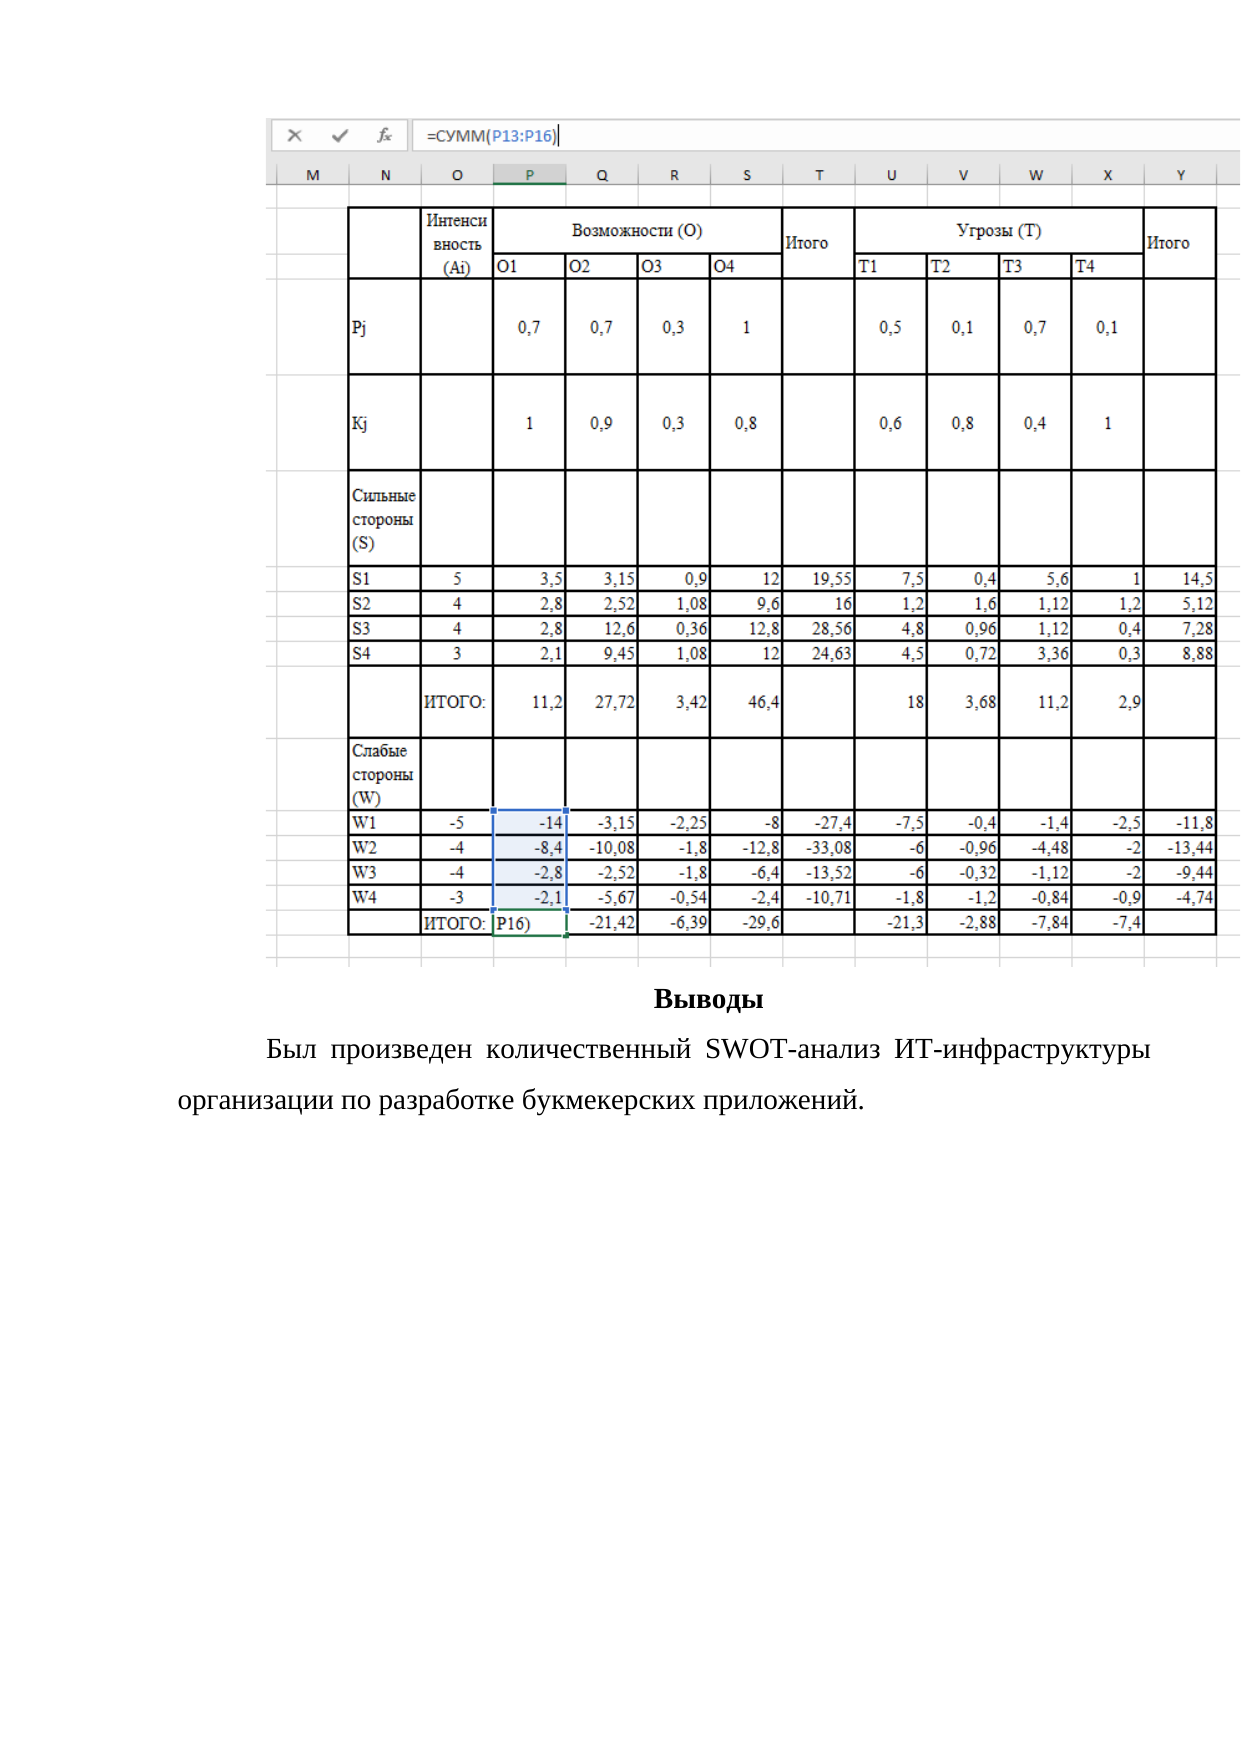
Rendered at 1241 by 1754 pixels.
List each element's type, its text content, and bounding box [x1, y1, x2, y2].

text Был произведен количественный SWOT-анализ ИТ-инфраструктуры организации по разработке букмекерских приложений. [177, 1032, 1152, 1115]
picture [265, 118, 1241, 967]
list Выводы [177, 981, 1152, 1015]
